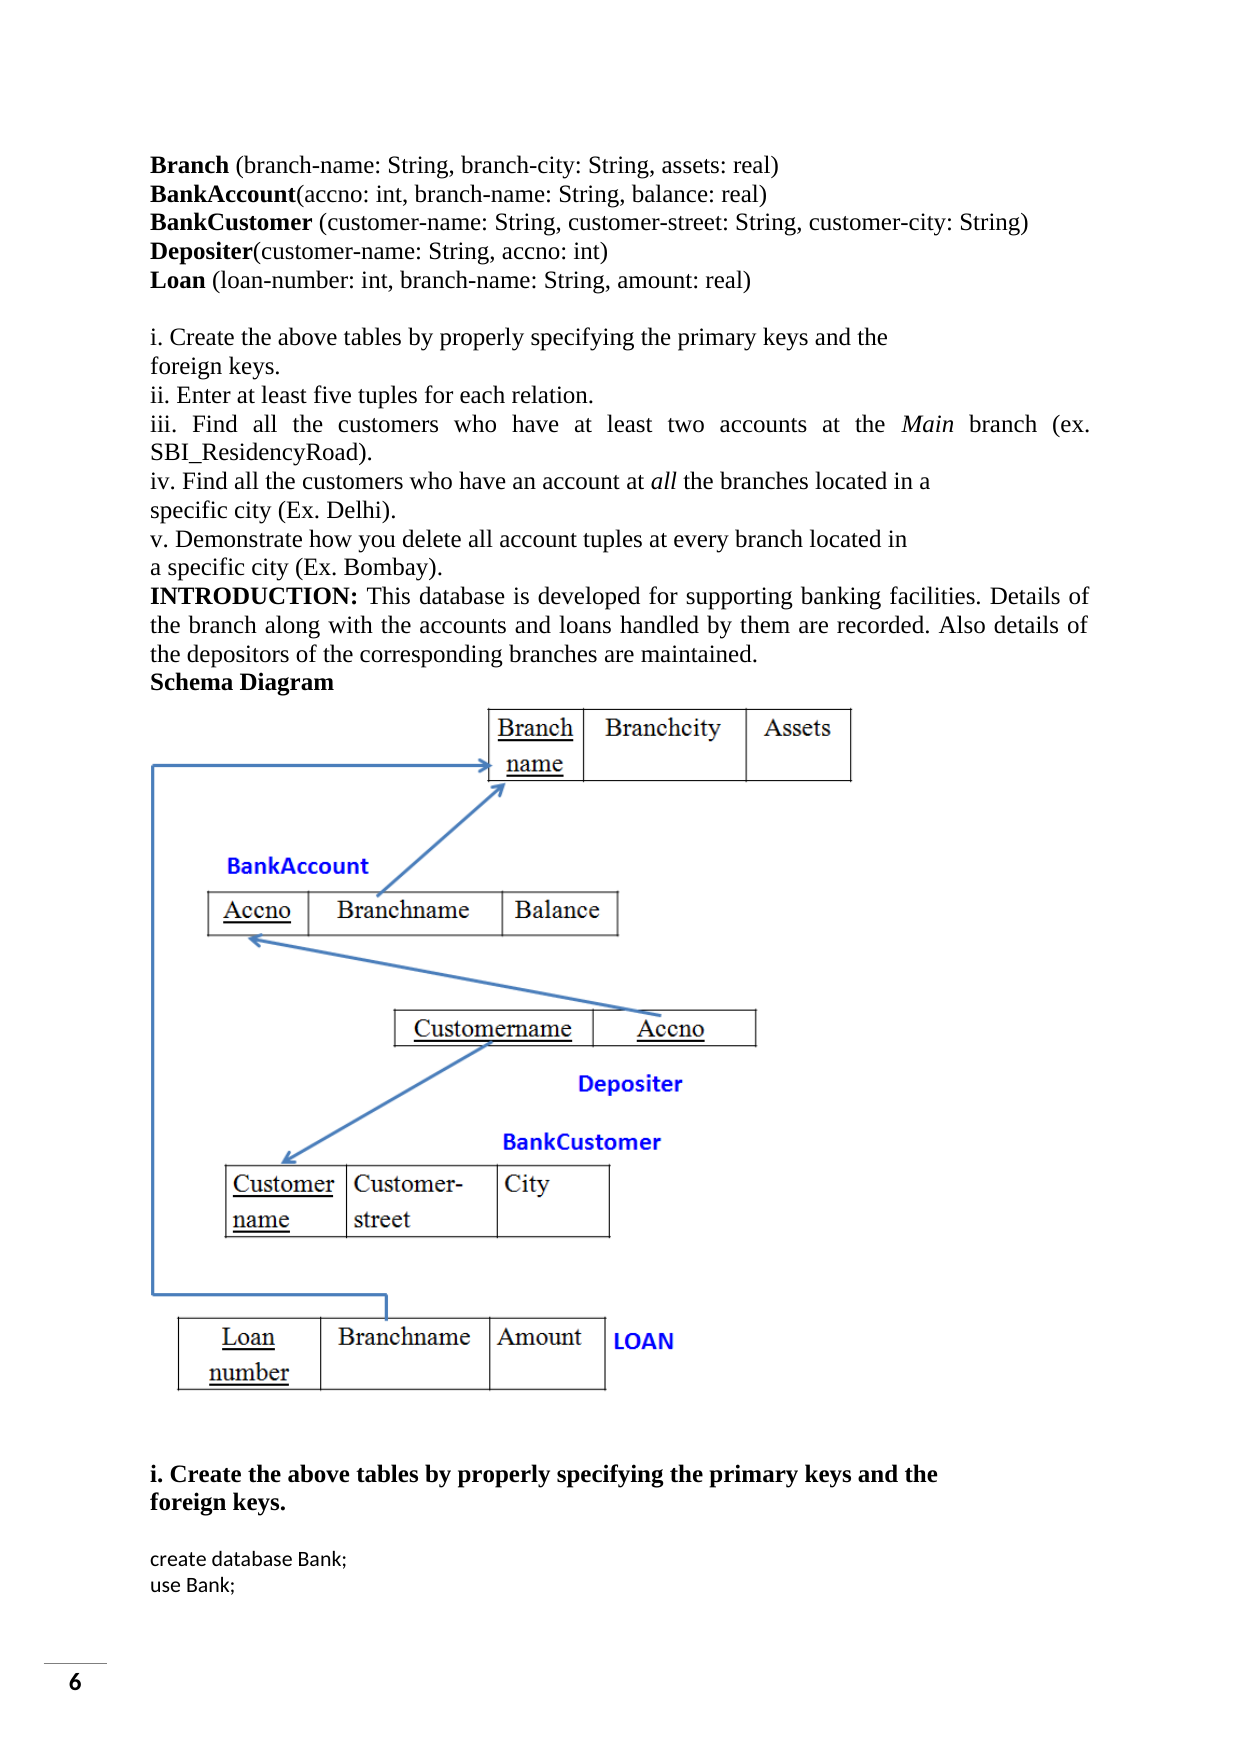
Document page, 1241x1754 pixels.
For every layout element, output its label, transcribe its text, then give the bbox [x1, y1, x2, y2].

text Loan (loan-number: int, branch-name: String, amount: real) [150, 265, 1090, 294]
text use Bank; [150, 1572, 1090, 1598]
text Depositer(customer-name: String, accno: int) [150, 236, 1090, 265]
text v. Demonstrate how you delete all account tuples at every branch located in [150, 524, 1090, 552]
text a specific city (Ex. Bombay). [150, 552, 1090, 581]
text foreign keys. [150, 1487, 1090, 1516]
text foreign keys. [150, 351, 1090, 380]
text Schema Diagram [150, 667, 1090, 696]
text INTRODUCTION: This database is developed for supporting banking facilities. Details of the branch along with the accounts and loans handled by them are recorded. Also details of the depositors of the corresponding branches are maintained. [150, 581, 1090, 667]
text create database Bank; [150, 1545, 1090, 1572]
text Branch (branch-name: String, branch-city: String, assets: real) [150, 150, 1090, 179]
text i. Create the above tables by properly specifying the primary keys and the [150, 1459, 1090, 1487]
text BankCustomer (customer-name: String, customer-street: String, customer-city: String) [150, 207, 1090, 236]
text i. Create the above tables by properly specifying the primary keys and the [150, 322, 1090, 351]
text specific city (Ex. Delhi). [150, 495, 1090, 524]
picture [150, 696, 863, 1402]
text BankAccount(accno: int, branch-name: String, balance: real) [150, 179, 1090, 207]
text ii. Enter at least five tuples for each relation. [150, 380, 1090, 409]
text iii. Find all the customers who have at least two accounts at the Main branch (ex. SBI_ResidencyRoad). [150, 409, 1090, 466]
text iv. Find all the customers who have an account at all the branches located in a [150, 466, 1090, 495]
